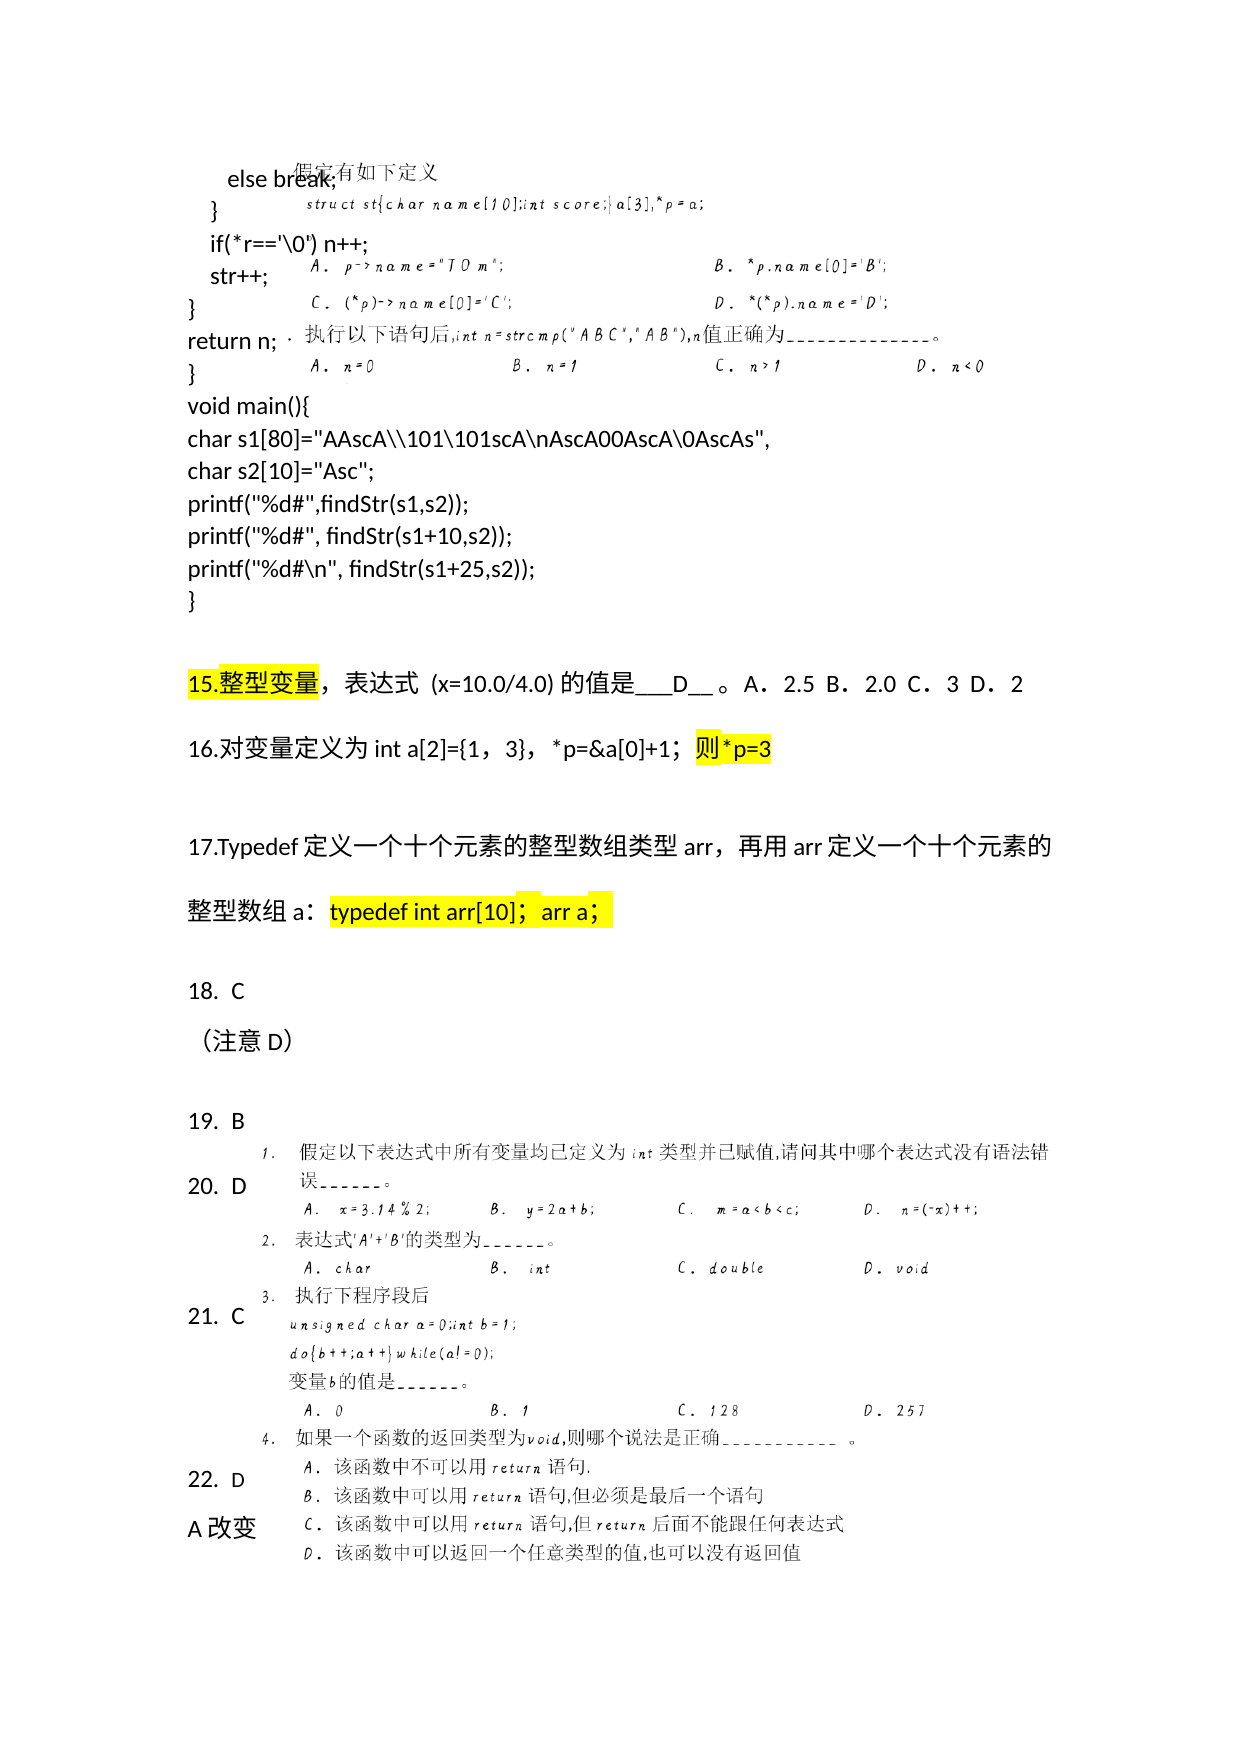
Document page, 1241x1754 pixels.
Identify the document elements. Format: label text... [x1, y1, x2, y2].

list D [187, 1462, 1053, 1494]
picture [285, 150, 1065, 384]
list } [187, 584, 1053, 617]
list char s2[10]="Asc"; [187, 454, 1053, 487]
list 17.Typedef定义一个十个元素的整型数组类型arr，再用arr定义一个十个元素的整型数组a：typedef int arr[10]；arr a； [187, 812, 1053, 942]
list printf("%d#",findStr(s1,s2)); [187, 487, 1053, 519]
list else break; [187, 162, 1053, 194]
list 16.对变量定义为int a[2]={1，3}，*p=&a[0]+1；则*p=3 [187, 714, 1053, 779]
list char s1[80]="AAscA\\101\101scA\nAscA00AscA\0AscAs", [187, 422, 1053, 454]
list printf("%d#", findStr(s1+10,s2)); [187, 519, 1053, 552]
list B [187, 1104, 1053, 1137]
list void main(){ [187, 389, 1053, 422]
list return n; [187, 324, 1053, 357]
list } [187, 357, 1053, 389]
list str++; [187, 259, 1053, 292]
list 15.整型变量，表达式 (x=10.0/4.0) 的值是___D__ 。A．2.5 B．2.0 C．3 D．2 [187, 649, 1053, 714]
list A改变 [187, 1494, 1053, 1559]
picture [254, 1134, 1071, 1574]
list } [187, 194, 1053, 227]
list if(*r=='\0') n++; [187, 227, 1053, 259]
list C [187, 974, 1053, 1007]
list C [187, 1299, 1053, 1332]
list } [187, 292, 1053, 324]
list printf("%d#\n", findStr(s1+25,s2)); [187, 552, 1053, 584]
list （注意D） [187, 1007, 1053, 1072]
list D [187, 1169, 1053, 1202]
